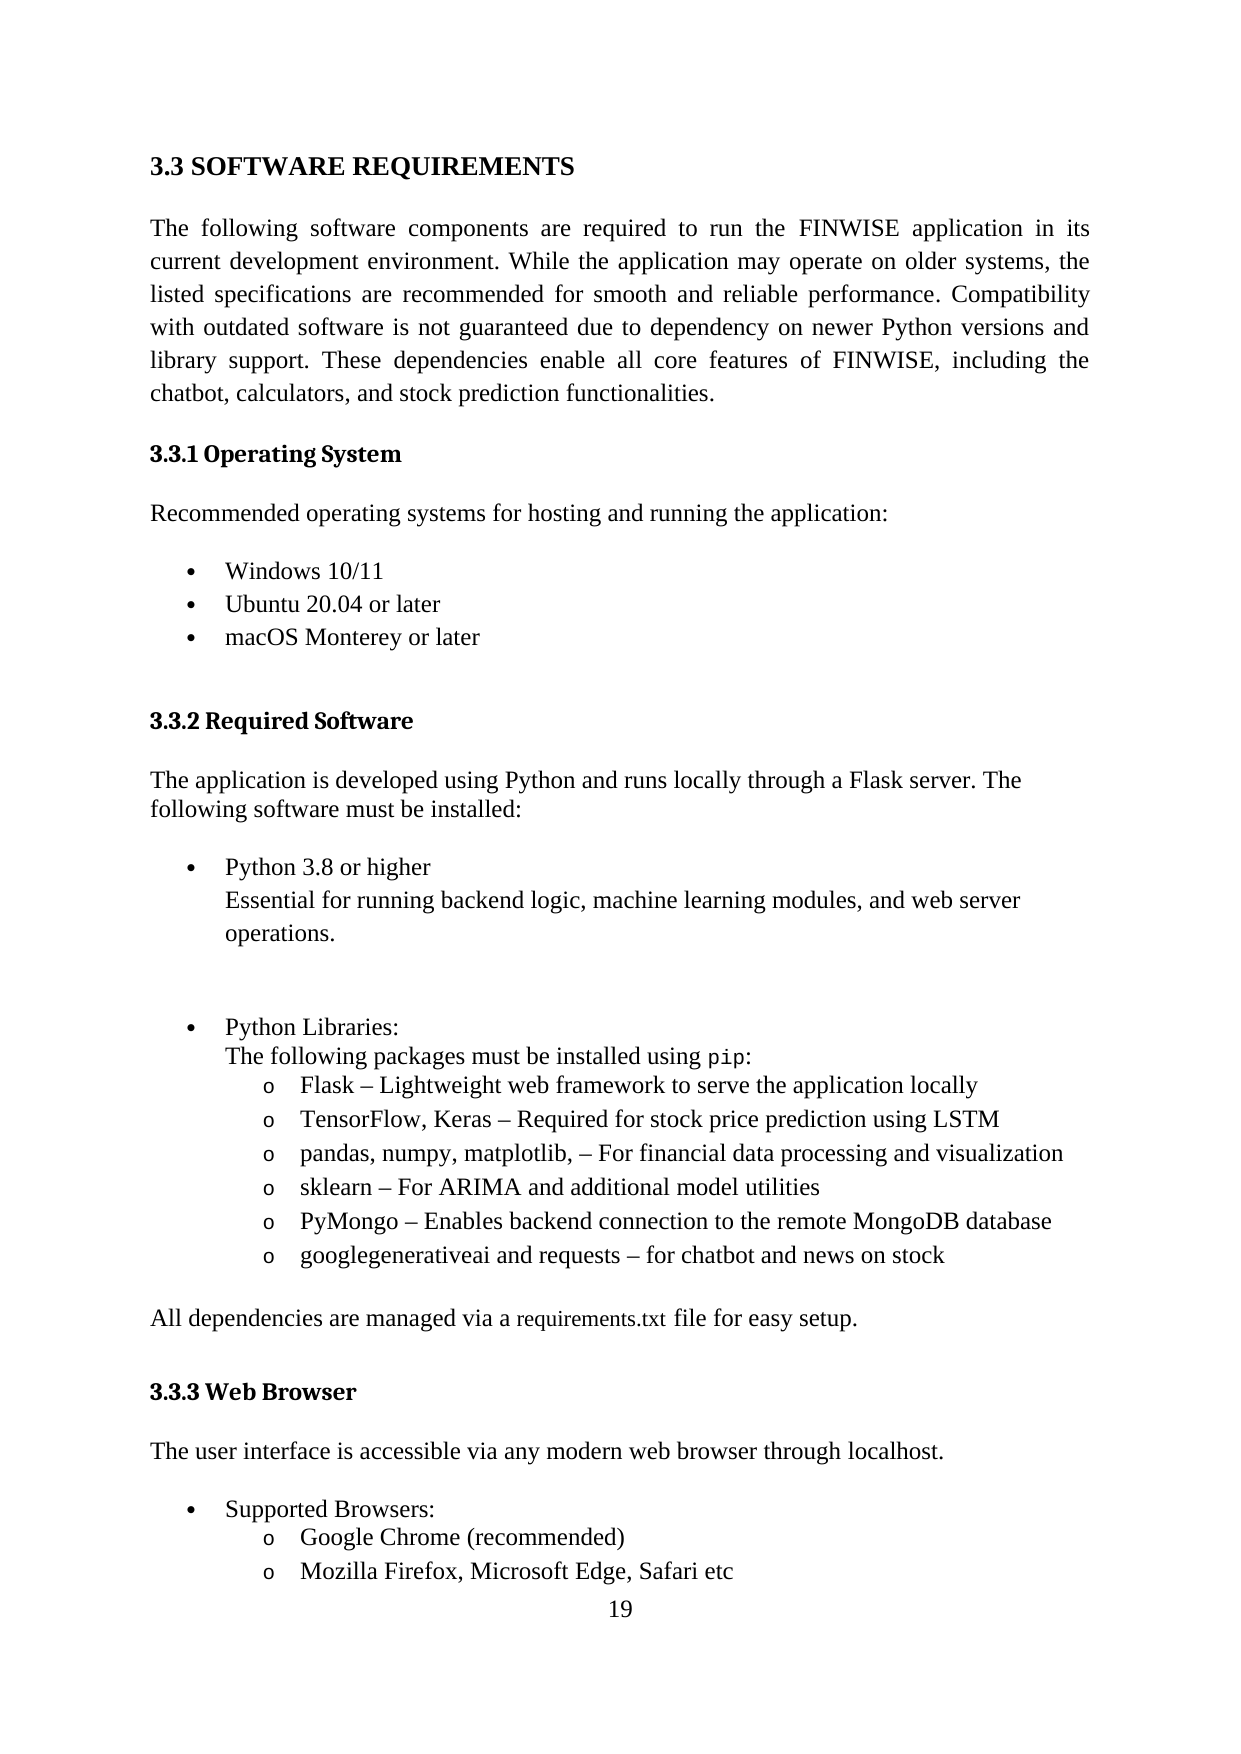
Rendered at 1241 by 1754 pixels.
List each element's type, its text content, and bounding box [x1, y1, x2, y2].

list Flask – Lightweight web framework to serve the application locally [262, 1070, 1090, 1100]
list Python Libraries: The following packages must be installed using pip: [187, 1012, 1090, 1070]
text The application is developed using Python and runs locally through a Flask server. The following software must be installed: [150, 765, 1090, 823]
list Supported Browsers: [187, 1494, 1090, 1522]
list googlegenerativeai and requests – for chatbot and news on stock [262, 1240, 1090, 1270]
subtitle 3.3.3 Web Browser [150, 1378, 1090, 1407]
text The following software components are required to run the FINWISE application in its current development environment. While the application may operate on older systems, the listed specifications are recommended for smooth and reliable performance. Compatibility with outdated software is not guaranteed due to dependency on newer Python versions and library support. These dependencies enable all core features of FINWISE, including the chatbot, calculators, and stock prediction functionalities. [150, 213, 1090, 407]
list Python 3.8 or higher Essential for running backend logic, machine learning modules, and web server operations. [187, 852, 1090, 947]
list PyMongo – Enables backend connection to the remote MongoDB database [262, 1206, 1090, 1236]
subtitle 3.3.2 Required Software [150, 707, 1090, 736]
text The user interface is accessible via any modern web browser through localhost. [150, 1436, 1090, 1464]
text All dependencies are managed via a requirements.txt file for easy setup. [150, 1303, 1090, 1332]
list Mozilla Firefox, Microsoft Edge, Safari etc [262, 1556, 1090, 1586]
list Windows 10/11 [187, 556, 1090, 584]
list Ubuntu 20.04 or later [187, 589, 1090, 618]
list pandas, numpy, matplotlib, – For financial data processing and visualization [262, 1138, 1090, 1168]
text Recommended operating systems for hosting and running the application: [150, 498, 1090, 527]
list sklearn – For ARIMA and additional model utilities [262, 1172, 1090, 1202]
subtitle 3.3.1 Operating System [150, 440, 1090, 469]
list macOS Monterey or later [187, 622, 1090, 651]
text 3.3 SOFTWARE REQUIREMENTS [150, 150, 1090, 181]
list TensorFlow, Keras – Required for stock price prediction using LSTM [262, 1104, 1090, 1134]
list Google Chrome (recommended) [262, 1522, 1090, 1552]
